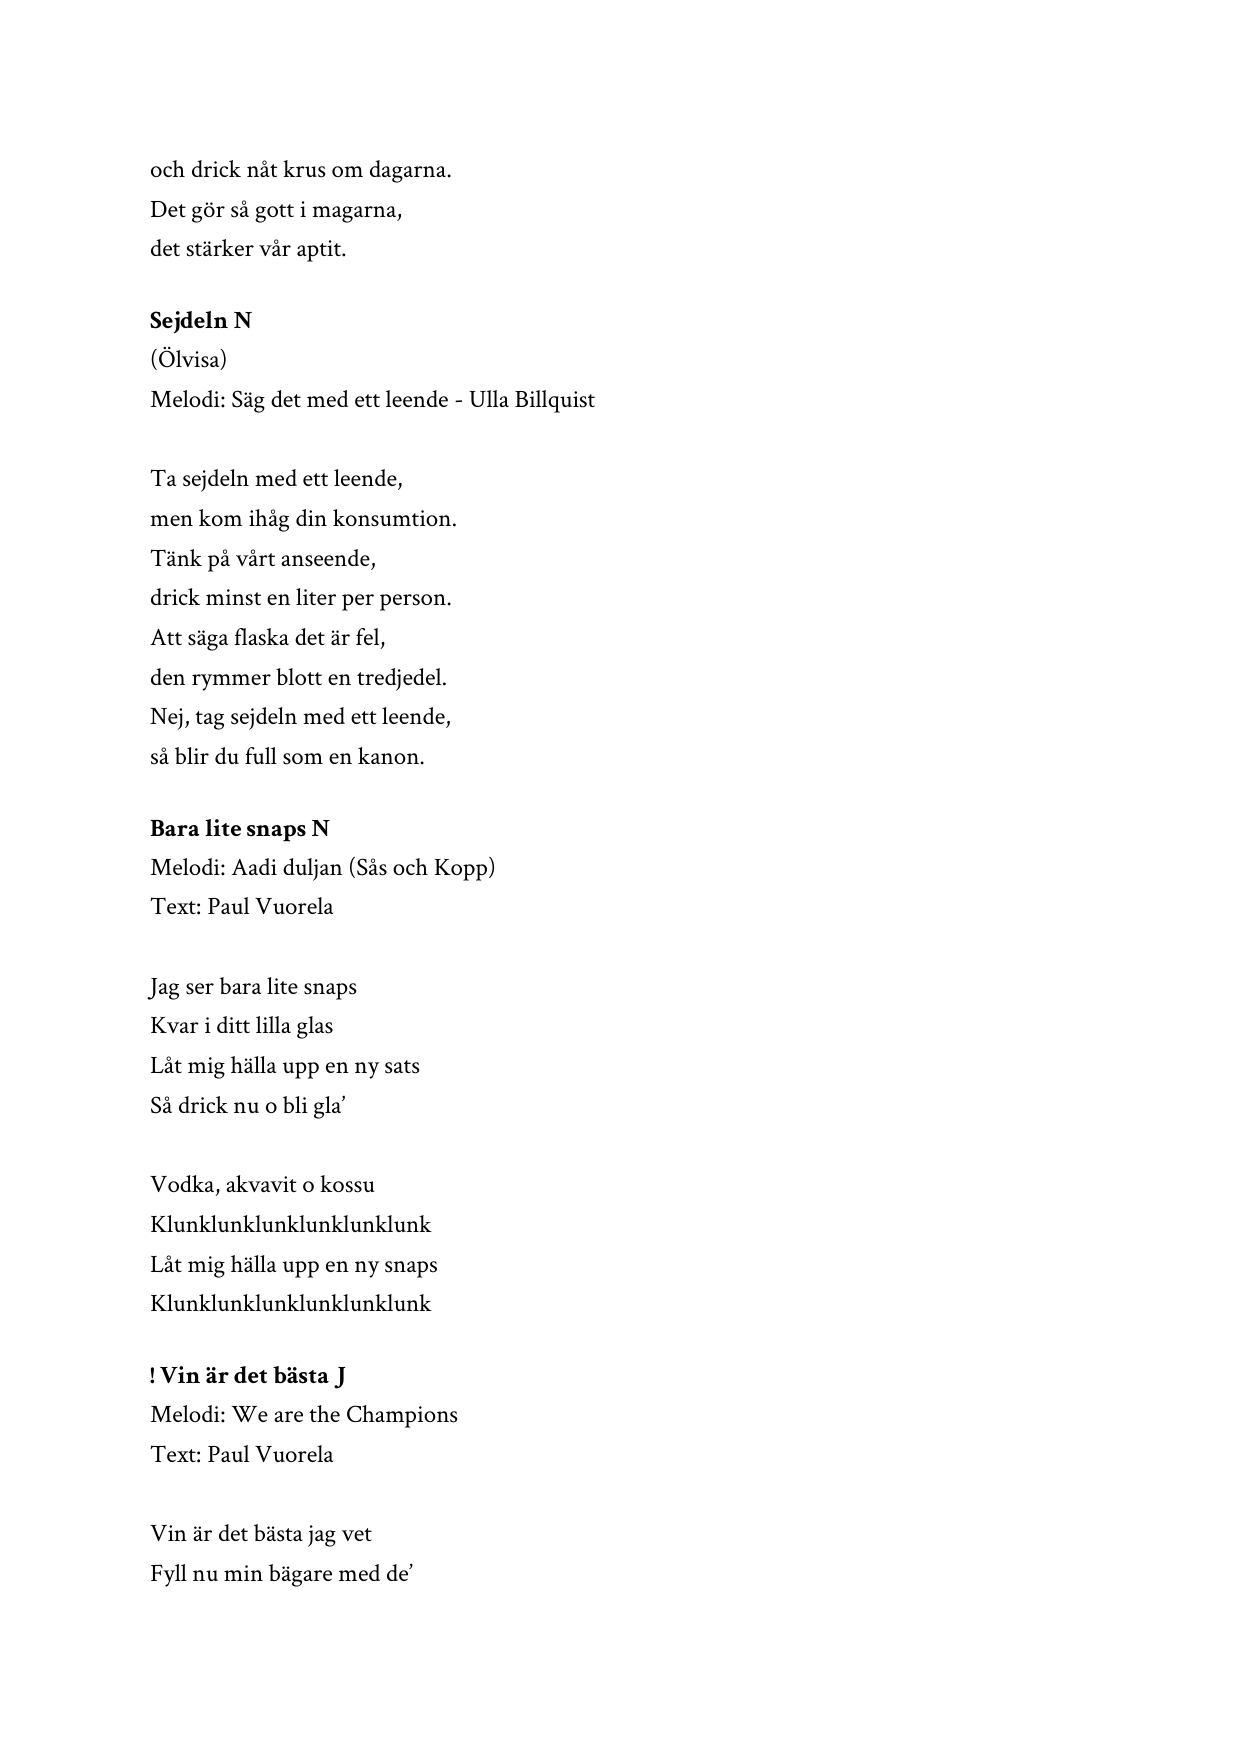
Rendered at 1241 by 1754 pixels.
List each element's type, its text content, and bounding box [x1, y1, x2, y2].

text den rymmer blott en tredjedel. [150, 658, 1090, 692]
text Jag ser bara lite snaps [150, 967, 1090, 1001]
text Melodi: Säg det med ett leende - Ulla Billquist [150, 380, 1090, 414]
text Så drick nu o bli gla’ [150, 1086, 1090, 1120]
text Det gör så gott i magarna, [150, 190, 1090, 224]
text och drick nåt krus om dagarna. [150, 150, 1090, 184]
text (Ölvisa) [150, 340, 1090, 375]
text Att säga flaska det är fel, [150, 618, 1090, 652]
text Vodka, akvavit o kossu [150, 1165, 1090, 1200]
text Tänk på vårt anseende, [150, 538, 1090, 573]
text men kom ihåg din konsumtion. [150, 499, 1090, 533]
text Klunklunklunklunklunklunk [150, 1284, 1090, 1319]
text Sejdeln N [150, 309, 1090, 336]
text Ta sejdeln med ett leende, [150, 459, 1090, 494]
text Text: Paul Vuorela [150, 1435, 1090, 1469]
text Melodi: We are the Champions [150, 1395, 1090, 1429]
text ! Vin är det bästa J [150, 1364, 1090, 1391]
text Klunklunklunklunklunklunk [150, 1205, 1090, 1239]
text så blir du full som en kanon. [150, 737, 1090, 772]
text Bara lite snaps N [150, 816, 1090, 844]
text det stärker vår aptit. [150, 229, 1090, 264]
text Låt mig hälla upp en ny snaps [150, 1244, 1090, 1279]
text Låt mig hälla upp en ny sats [150, 1046, 1090, 1081]
text Vin är det bästa jag vet [150, 1514, 1090, 1549]
text Melodi: Aadi duljan (Sås och Kopp) [150, 848, 1090, 882]
text Fyll nu min bägare med de’ [150, 1554, 1090, 1588]
text Text: Paul Vuorela [150, 887, 1090, 922]
text Nej, tag sejdeln med ett leende, [150, 697, 1090, 732]
text Kvar i ditt lilla glas [150, 1006, 1090, 1041]
text drick minst en liter per person. [150, 578, 1090, 613]
